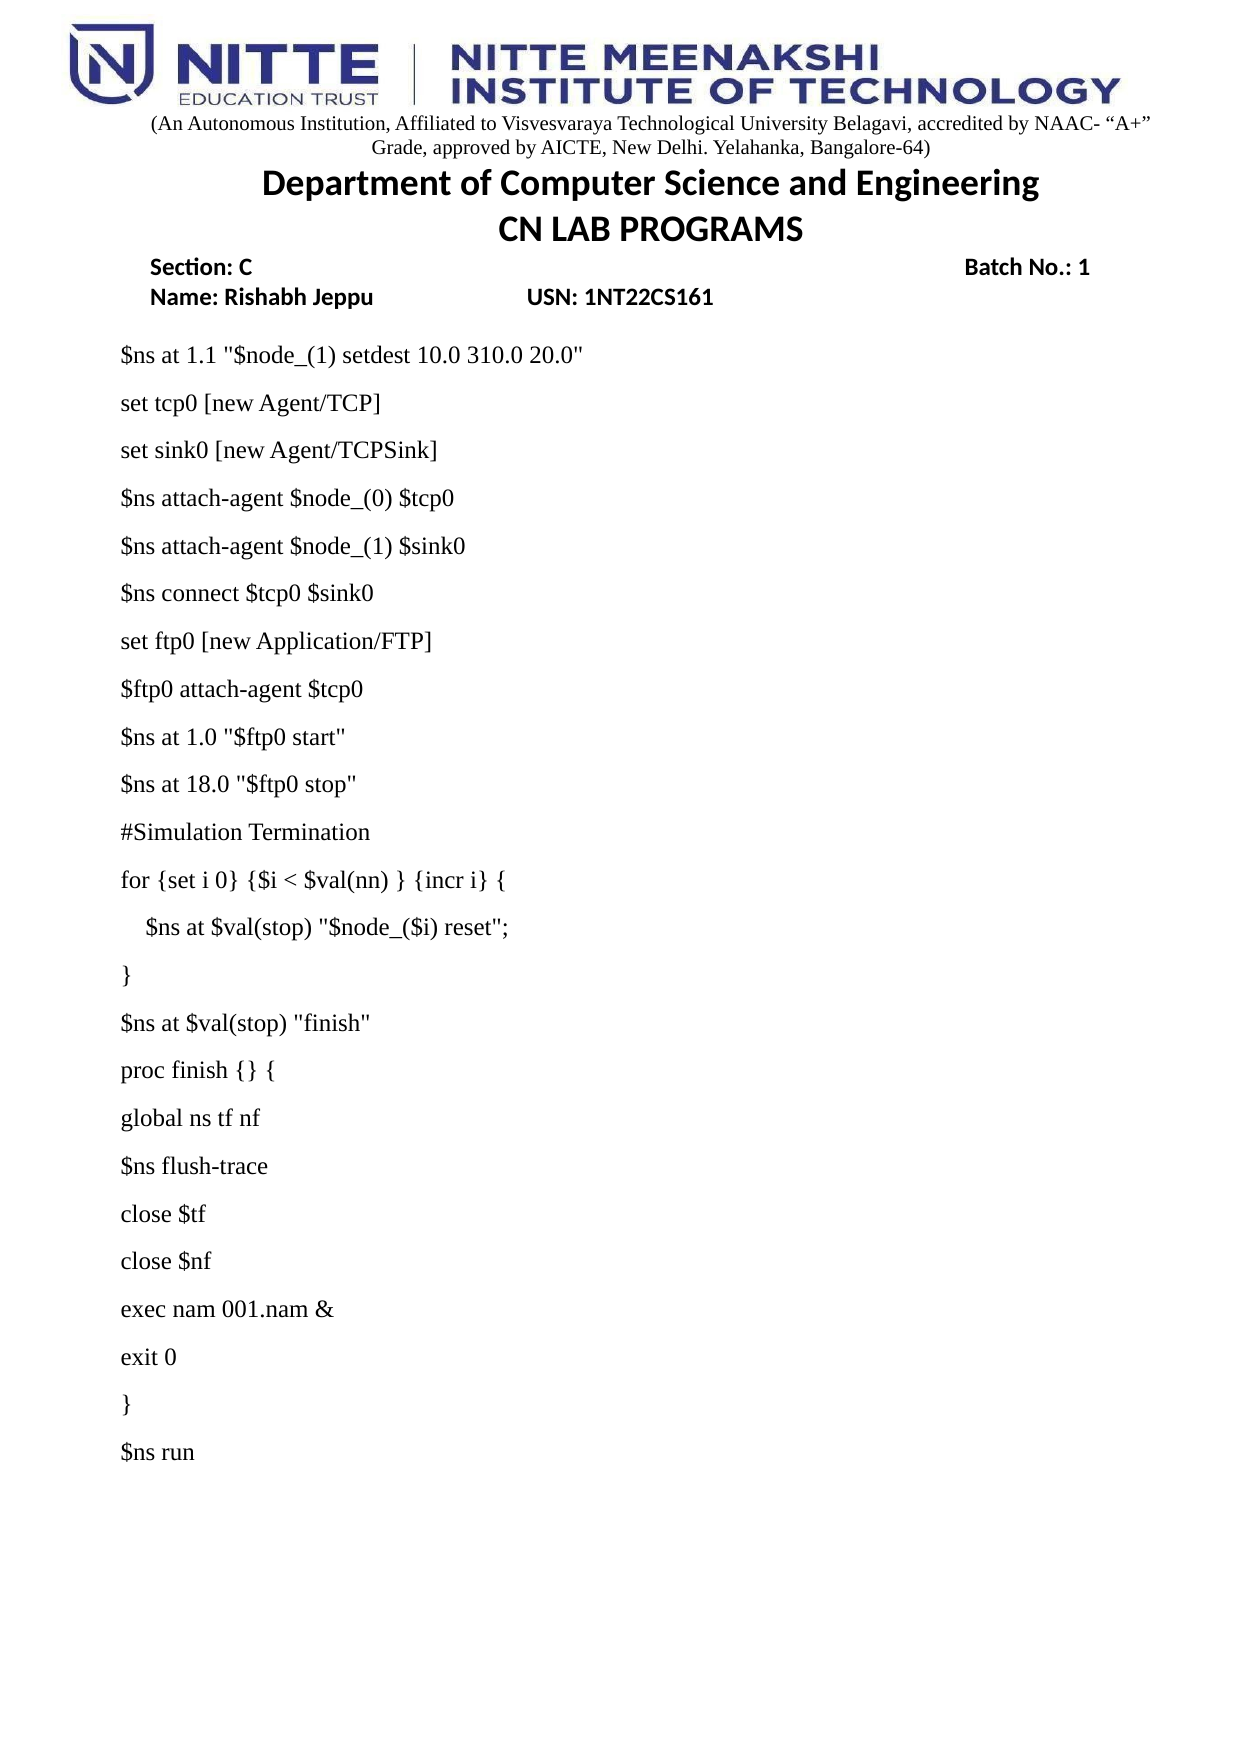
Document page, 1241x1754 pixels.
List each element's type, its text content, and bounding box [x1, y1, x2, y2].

text $ns connect $tcp0 $sink0 [120, 578, 1152, 607]
text } [120, 960, 1152, 989]
text $ftp0 attach-agent $tcp0 [120, 674, 1152, 703]
text $ns at $val(stop) "finish" [120, 1008, 1152, 1037]
text for {set i 0} {$i < $val(nn) } {incr i} { [120, 865, 1152, 893]
text set sink0 [new Agent/TCPSink] [120, 435, 1152, 464]
picture [61, 14, 1129, 112]
text $ns at $val(stop) "$node_($i) reset"; [120, 912, 1152, 941]
text close $tf [120, 1199, 1152, 1227]
text $ns run [120, 1437, 1152, 1466]
text $ns attach-agent $node_(1) $sink0 [120, 531, 1152, 559]
text set ftp0 [new Application/FTP] [120, 626, 1152, 655]
text $ns at 18.0 "$ftp0 stop" [120, 769, 1152, 798]
text global ns tf nf [120, 1103, 1152, 1132]
text } [120, 1389, 1152, 1418]
text $ns at 1.0 "$ftp0 start" [120, 722, 1152, 750]
text exit 0 [120, 1342, 1152, 1371]
text $ns at 1.1 "$node_(1) setdest 10.0 310.0 20.0" [120, 340, 1152, 369]
text close $nf [120, 1246, 1152, 1275]
text #Simulation Termination [120, 817, 1152, 846]
text proc finish {} { [120, 1056, 1152, 1084]
text $ns attach-agent $node_(0) $tcp0 [120, 483, 1152, 512]
text set tcp0 [new Agent/TCP] [120, 388, 1152, 416]
text exec nam 001.nam & [120, 1294, 1152, 1323]
text $ns flush-trace [120, 1151, 1152, 1180]
